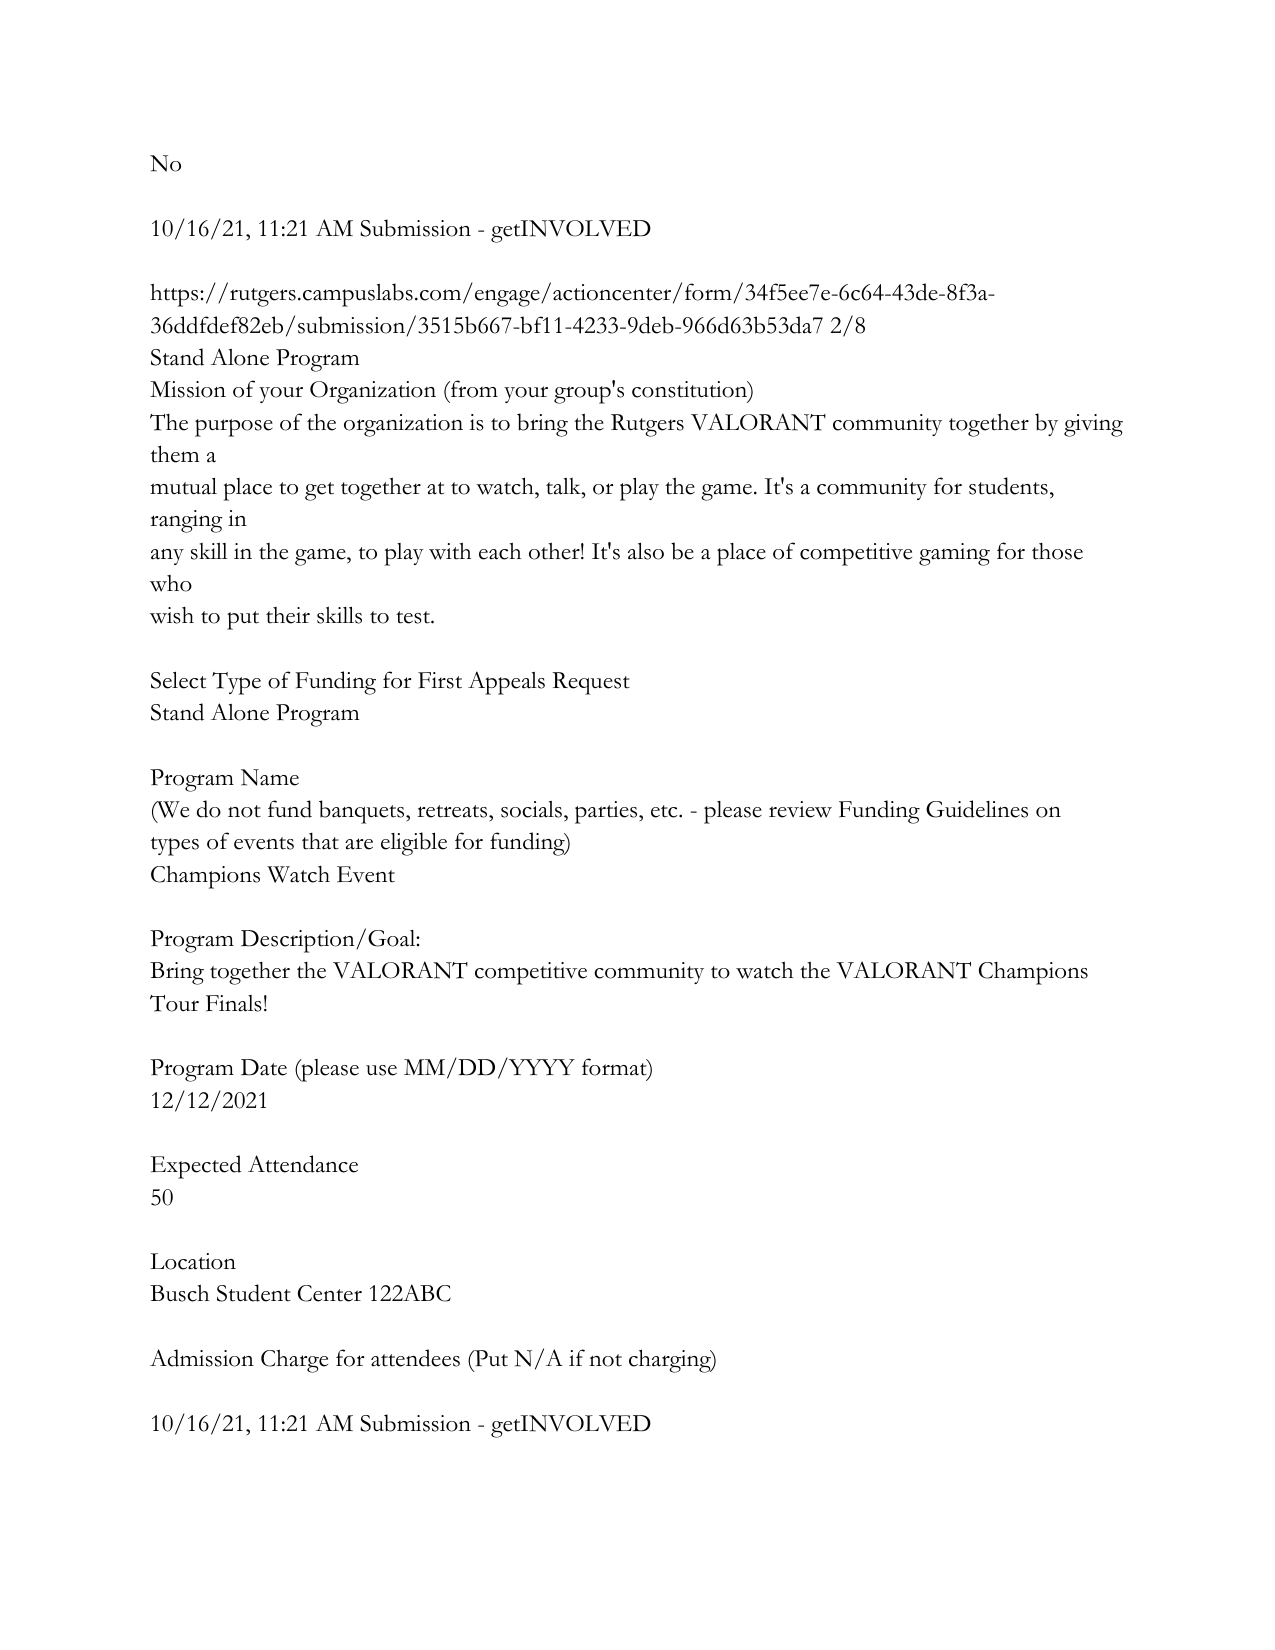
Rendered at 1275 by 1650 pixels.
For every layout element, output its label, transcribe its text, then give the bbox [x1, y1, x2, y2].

text Program Date (please use MM/DD/YYYY format) [150, 1054, 1125, 1082]
text Location [150, 1248, 1125, 1276]
text Mission of your Organization (from your group's constitution) [150, 376, 1125, 404]
text Select Type of Funding for First Appeals Request [150, 667, 1125, 695]
text Bring together the VALORANT competitive community to watch the VALORANT Champions Tour Finals! [150, 957, 1125, 1018]
text Stand Alone Program [150, 699, 1125, 727]
text any skill in the game, to play with each other! It's also be a place of competitive gaming for those who [150, 537, 1125, 598]
text No [150, 150, 1125, 178]
text types of events that are eligible for funding) [150, 828, 1125, 856]
text Expected Attendance [150, 1151, 1125, 1179]
text wish to put their skills to test. [150, 602, 1125, 630]
text mutual place to get together at to watch, talk, or play the game. It's a community for students, ranging in [150, 473, 1125, 533]
text The purpose of the organization is to bring the Rutgers VALORANT community together by giving them a [150, 408, 1125, 469]
text 10/16/21, 11:21 AM Submission - getINVOLVED [150, 1409, 1125, 1437]
text 12/12/2021 [150, 1086, 1125, 1114]
text Champions Watch Event [150, 860, 1125, 888]
text Admission Charge for attendees (Put N/A if not charging) [150, 1345, 1125, 1373]
text 50 [150, 1183, 1125, 1211]
text Stand Alone Program [150, 344, 1125, 372]
text (We do not fund banquets, retreats, socials, parties, etc. - please review Funding Guidelines on [150, 796, 1125, 824]
text Busch Student Center 122ABC [150, 1280, 1125, 1308]
text Program Description/Goal: [150, 925, 1125, 953]
text Program Name [150, 763, 1125, 792]
text 10/16/21, 11:21 AM Submission - getINVOLVED [150, 214, 1125, 243]
text https://rutgers.campuslabs.com/engage/actioncenter/form/34f5ee7e-6c64-43de-8f3a-36ddfdef82eb/submission/3515b667-bf11-4233-9deb-966d63b53da7 2/8 [150, 279, 1125, 339]
